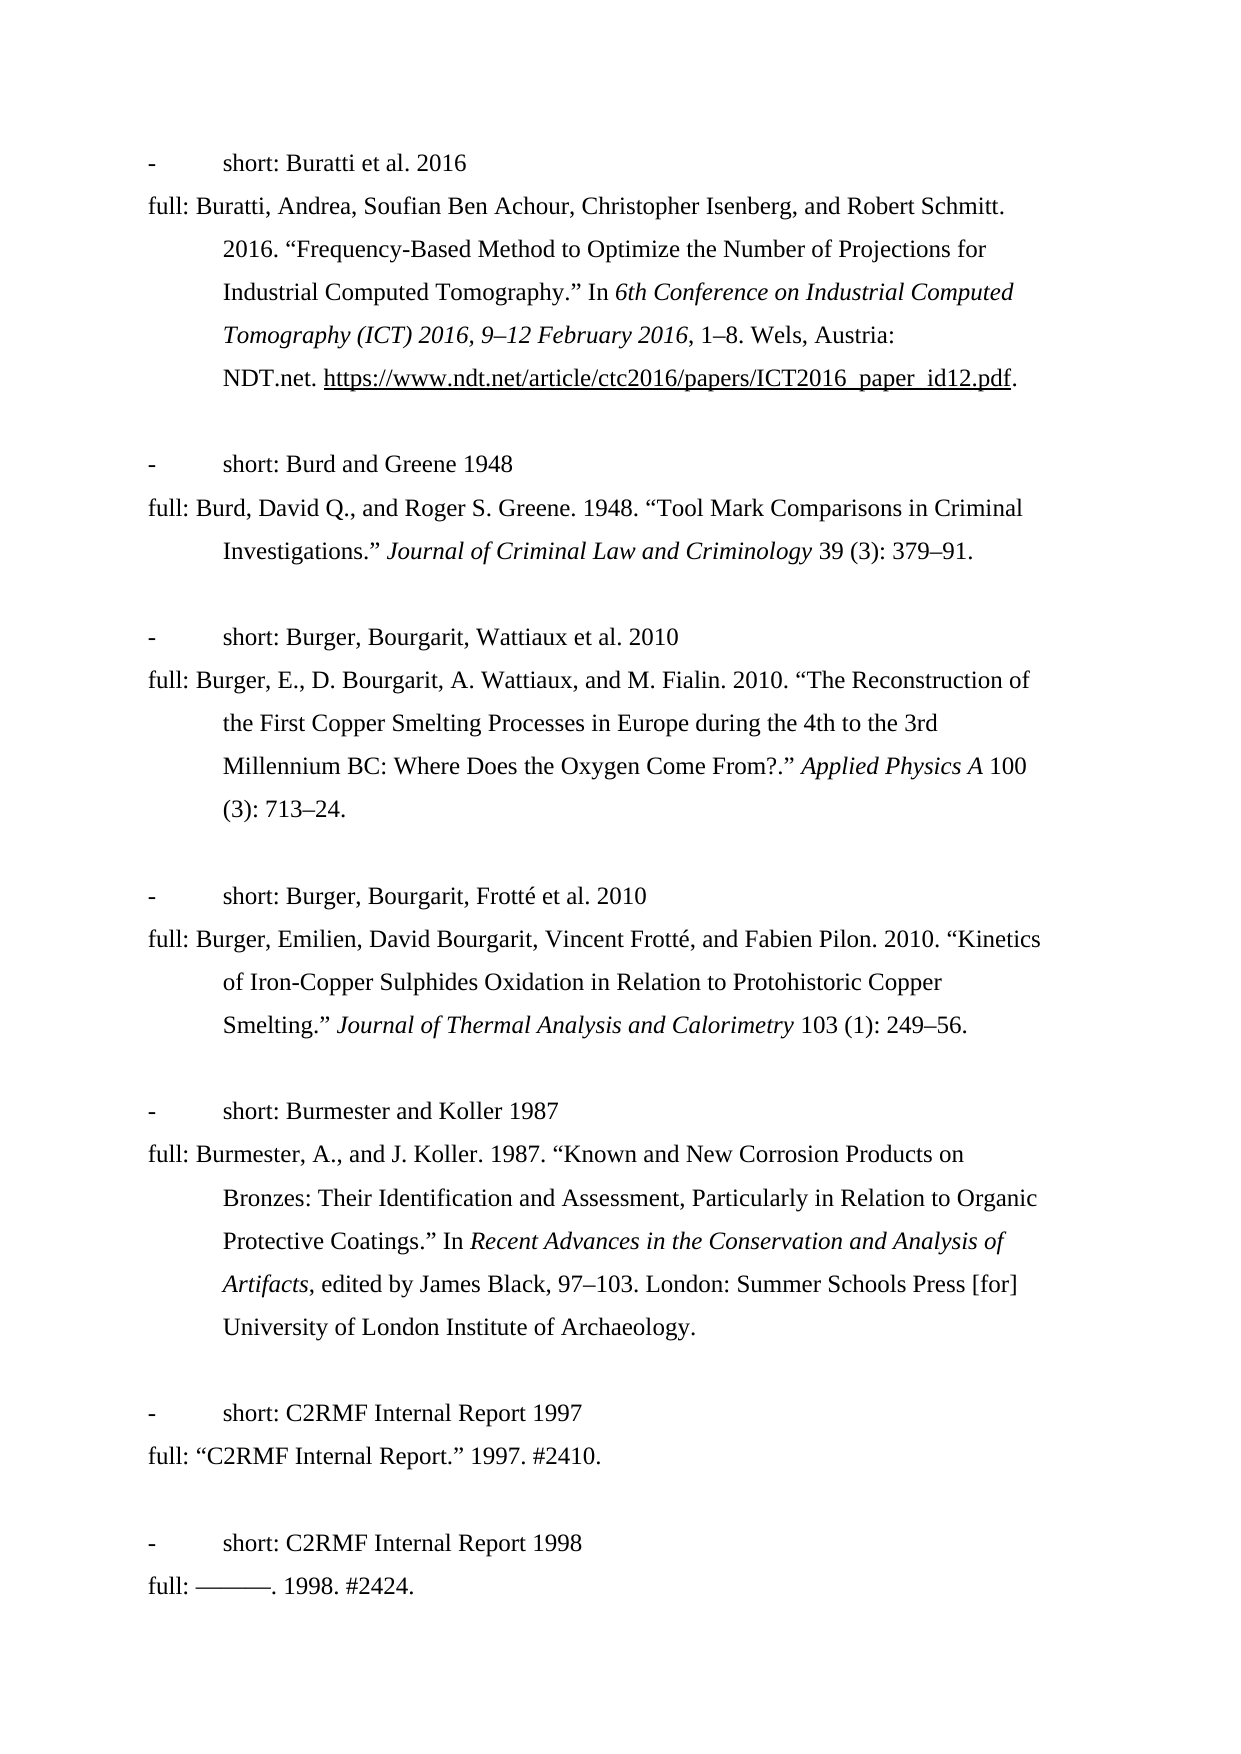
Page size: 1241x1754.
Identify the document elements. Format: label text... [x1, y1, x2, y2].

text full: Burger, Emilien, David Bourgarit, Vincent Frotté, and Fabien Pilon. 2010. “Kinetics of Iron-Copper Sulphides Oxidation in Relation to Protohistoric Copper Smelting.” Journal of Thermal Analysis and Calorimetry 103 (1): 249–56. [148, 924, 1048, 1039]
text full: ———. 1998. #2424. [148, 1571, 1048, 1599]
text - short: Buratti et al. 2016 [148, 148, 1048, 176]
text full: “C2RMF Internal Report.” 1997. #2410. [148, 1441, 1048, 1470]
text full: Burger, E., D. Bourgarit, A. Wattiaux, and M. Fialin. 2010. “The Reconstruction of the First Copper Smelting Processes in Europe during the 4th to the 3rd Millennium BC: Where Does the Oxygen Come From?.” Applied Physics A 100 (3): 713–24. [148, 665, 1048, 823]
text full: Burmester, A., and J. Koller. 1987. “Known and New Corrosion Products on Bronzes: Their Identification and Assessment, Particularly in Relation to Organic Protective Coatings.” In Recent Advances in the Conservation and Analysis of Artifacts, edited by James Black, 97–103. London: Summer Schools Press [for] University of London Institute of Archaeology. [148, 1139, 1048, 1341]
text - short: Burger, Bourgarit, Frotté et al. 2010 [148, 881, 1048, 909]
text - short: C2RMF Internal Report 1998 [148, 1528, 1048, 1556]
text - short: Burd and Greene 1948 [148, 449, 1048, 478]
text full: Burd, David Q., and Roger S. Greene. 1948. “Tool Mark Comparisons in Criminal Investigations.” Journal of Criminal Law and Criminology 39 (3): 379–91. [148, 493, 1048, 564]
text - short: Burmester and Koller 1987 [148, 1096, 1048, 1125]
text - short: Burger, Bourgarit, Wattiaux et al. 2010 [148, 622, 1048, 651]
text - short: C2RMF Internal Report 1997 [148, 1398, 1048, 1427]
text full: Buratti, Andrea, Soufian Ben Achour, Christopher Isenberg, and Robert Schmitt. 2016. “Frequency-Based Method to Optimize the Number of Projections for Industrial Computed Tomography.” In 6th Conference on Industrial Computed Tomography (ICT) 2016, 9–12 February 2016, 1–8. Wels, Austria: NDT.net. https://www.ndt.net/article/ctc2016/papers/ICT2016_paper_id12.pdf. [148, 191, 1048, 392]
